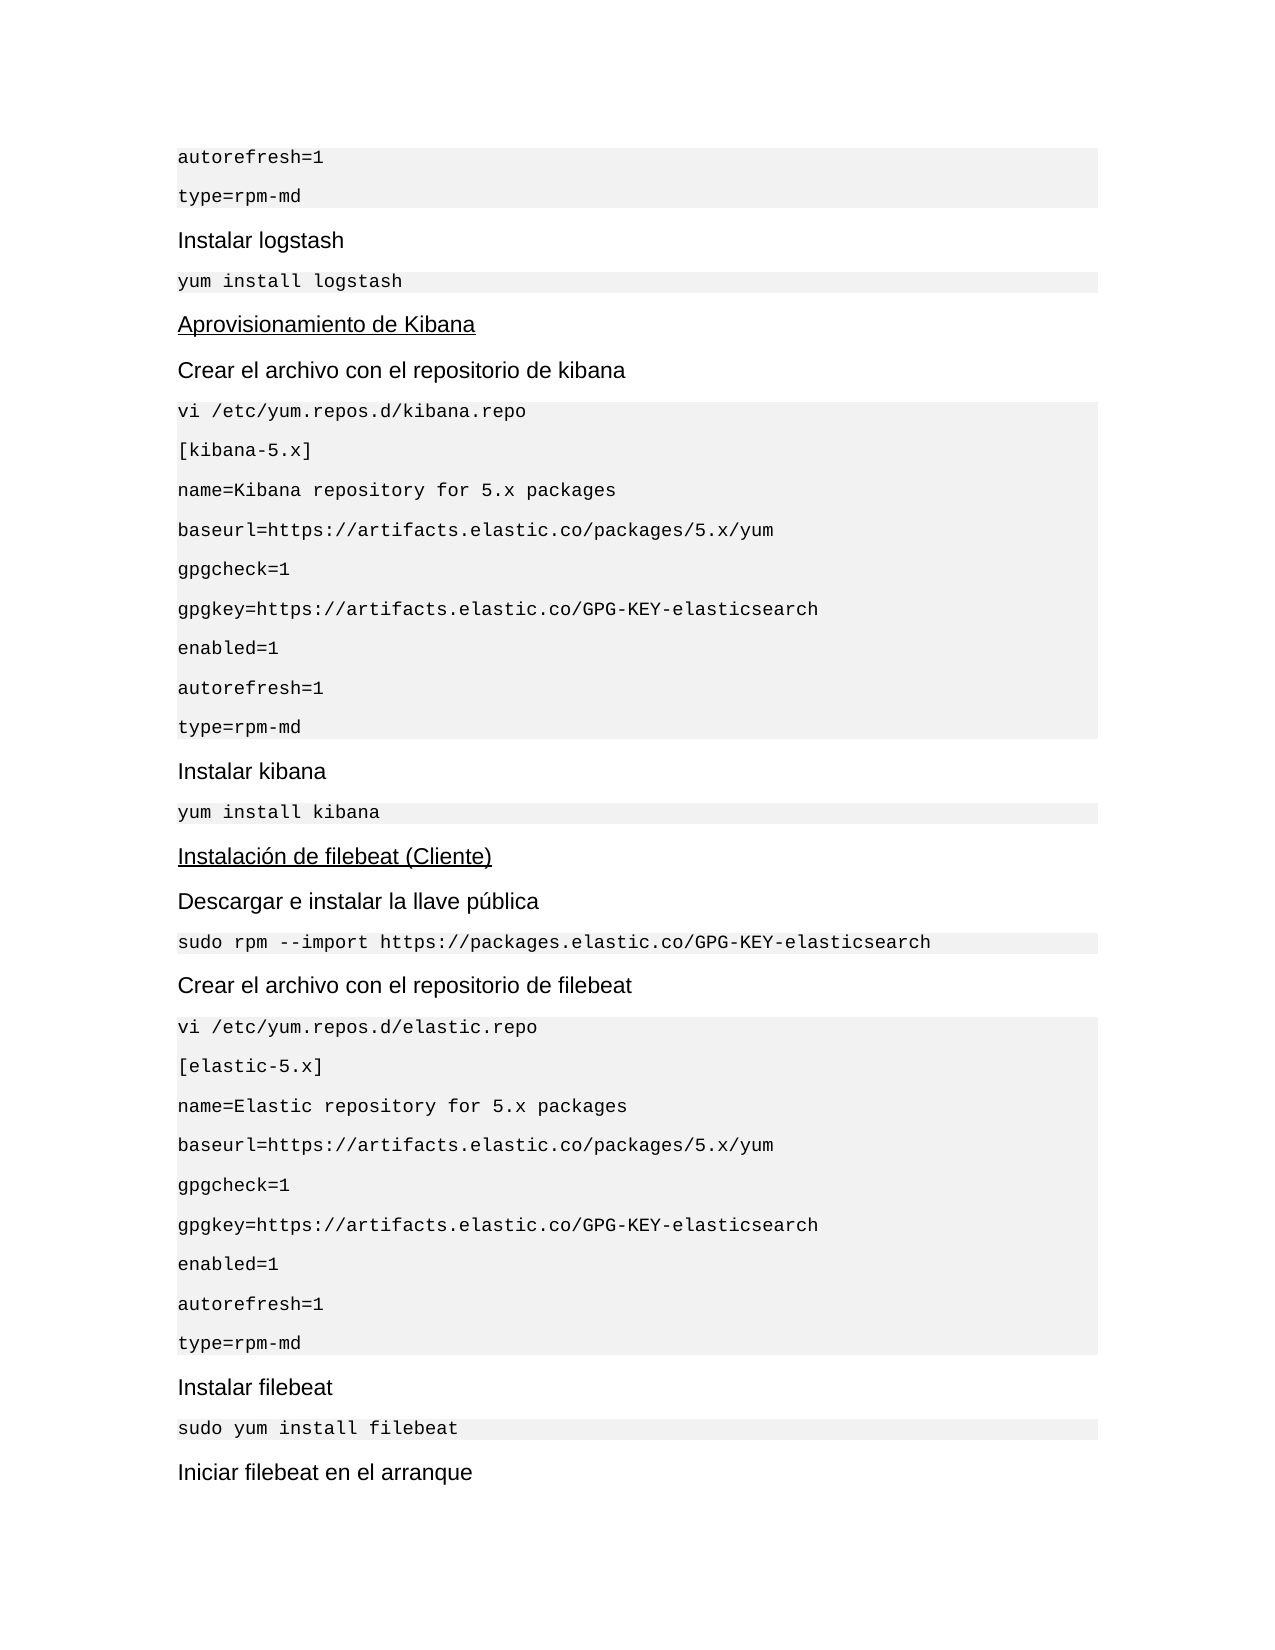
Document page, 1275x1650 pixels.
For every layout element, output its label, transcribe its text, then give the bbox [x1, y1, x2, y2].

text gpgkey=https://artifacts.elastic.co/GPG-KEY-elasticsearch [177, 1215, 1098, 1237]
text name=Elastic repository for 5.x packages [177, 1097, 1098, 1118]
text Instalar kibana [177, 758, 1098, 784]
text gpgkey=https://artifacts.elastic.co/GPG-KEY-elasticsearch [177, 599, 1098, 621]
text Instalar filebeat [177, 1374, 1098, 1400]
text sudo yum install filebeat [177, 1419, 1098, 1440]
text enabled=1 [177, 1255, 1098, 1276]
text Iniciar filebeat en el arranque [177, 1458, 1098, 1485]
text yum install logstash [177, 272, 1098, 293]
text sudo rpm --import https://packages.elastic.co/GPG-KEY-elasticsearch [177, 933, 1098, 954]
text [kibana-5.x] [177, 441, 1098, 462]
text vi /etc/yum.repos.d/elastic.repo [177, 1017, 1098, 1039]
text type=rpm-md [177, 718, 1098, 739]
text enabled=1 [177, 639, 1098, 660]
text vi /etc/yum.repos.d/kibana.repo [177, 402, 1098, 423]
text Aprovisionamiento de Kibana [177, 311, 1098, 338]
text Descargar e instalar la llave pública [177, 888, 1098, 914]
text gpgcheck=1 [177, 560, 1098, 581]
text autorefresh=1 [177, 1294, 1098, 1316]
text Crear el archivo con el repositorio de kibana [177, 357, 1098, 383]
text name=Kibana repository for 5.x packages [177, 481, 1098, 502]
text type=rpm-md [177, 187, 1098, 208]
text autorefresh=1 [177, 679, 1098, 700]
text autorefresh=1 [177, 148, 1098, 169]
text Instalación de filebeat (Cliente) [177, 843, 1098, 869]
text baseurl=https://artifacts.elastic.co/packages/5.x/yum [177, 520, 1098, 542]
text gpgcheck=1 [177, 1176, 1098, 1197]
text Instalar logstash [177, 227, 1098, 253]
text yum install kibana [177, 803, 1098, 824]
text Crear el archivo con el repositorio de filebeat [177, 972, 1098, 999]
text type=rpm-md [177, 1334, 1098, 1355]
text [elastic-5.x] [177, 1057, 1098, 1078]
text baseurl=https://artifacts.elastic.co/packages/5.x/yum [177, 1136, 1098, 1157]
